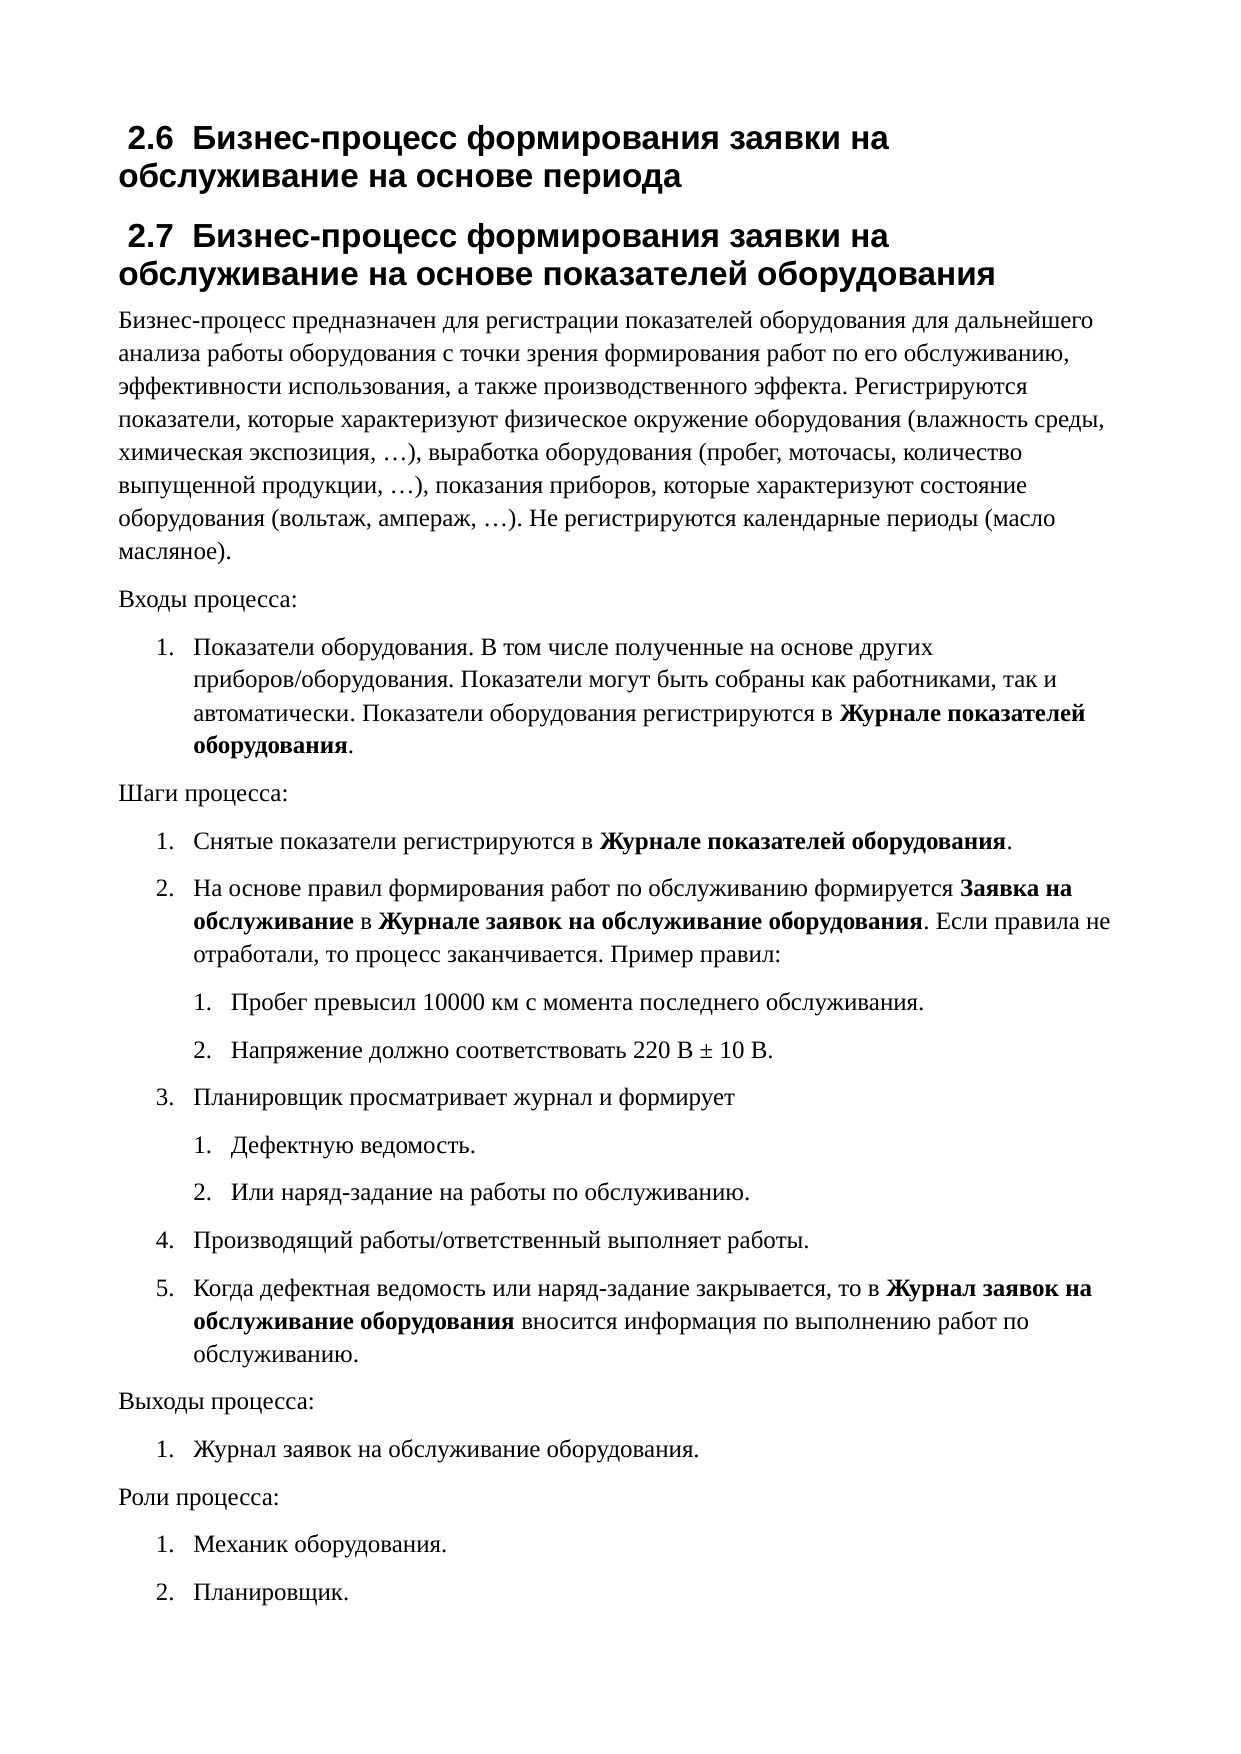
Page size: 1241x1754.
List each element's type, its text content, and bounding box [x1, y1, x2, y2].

text Роли процесса: [118, 1482, 1122, 1510]
list Показатели оборудования. В том числе полученные на основе других приборов/оборудования. Показатели могут быть собраны как работниками, так и автоматически. Показатели оборудования регистрируются в Журнале показателей оборудования. [156, 632, 1122, 759]
text Входы процесса: [118, 584, 1122, 613]
list Или наряд-задание на работы по обслуживанию. [193, 1177, 1122, 1206]
list Планировщик. [156, 1577, 1122, 1606]
list Планировщик просматривает журнал и формирует [156, 1082, 1122, 1111]
list Когда дефектная ведомость или наряд-задание закрывается, то в Журнал заявок на обслуживание оборудования вносится информация по выполнению работ по обслуживанию. [156, 1273, 1122, 1367]
list На основе правил формирования работ по обслуживанию формируется Заявка на обслуживание в Журнале заявок на обслуживание оборудования. Если правила не отработали, то процесс заканчивается. Пример правил: [156, 873, 1122, 968]
subtitle Бизнес-процесс формирования заявки на обслуживание на основе показателей оборудования [118, 216, 1122, 293]
list Дефектную ведомость. [193, 1130, 1122, 1159]
list Механик оборудования. [156, 1529, 1122, 1558]
list Журнал заявок на обслуживание оборудования. [156, 1434, 1122, 1463]
text Выходы процесса: [118, 1386, 1122, 1415]
list Снятые показатели регистрируются в Журнале показателей оборудования. [156, 826, 1122, 854]
text Шаги процесса: [118, 778, 1122, 807]
list Пробег превысил 10000 км с момента последнего обслуживания. [193, 987, 1122, 1016]
list Напряжение должно соответствовать 220 В ± 10 В. [193, 1035, 1122, 1063]
list Производящий работы/ответственный выполняет работы. [156, 1225, 1122, 1254]
subtitle Бизнес-процесс формирования заявки на обслуживание на основе периода [118, 118, 1122, 195]
